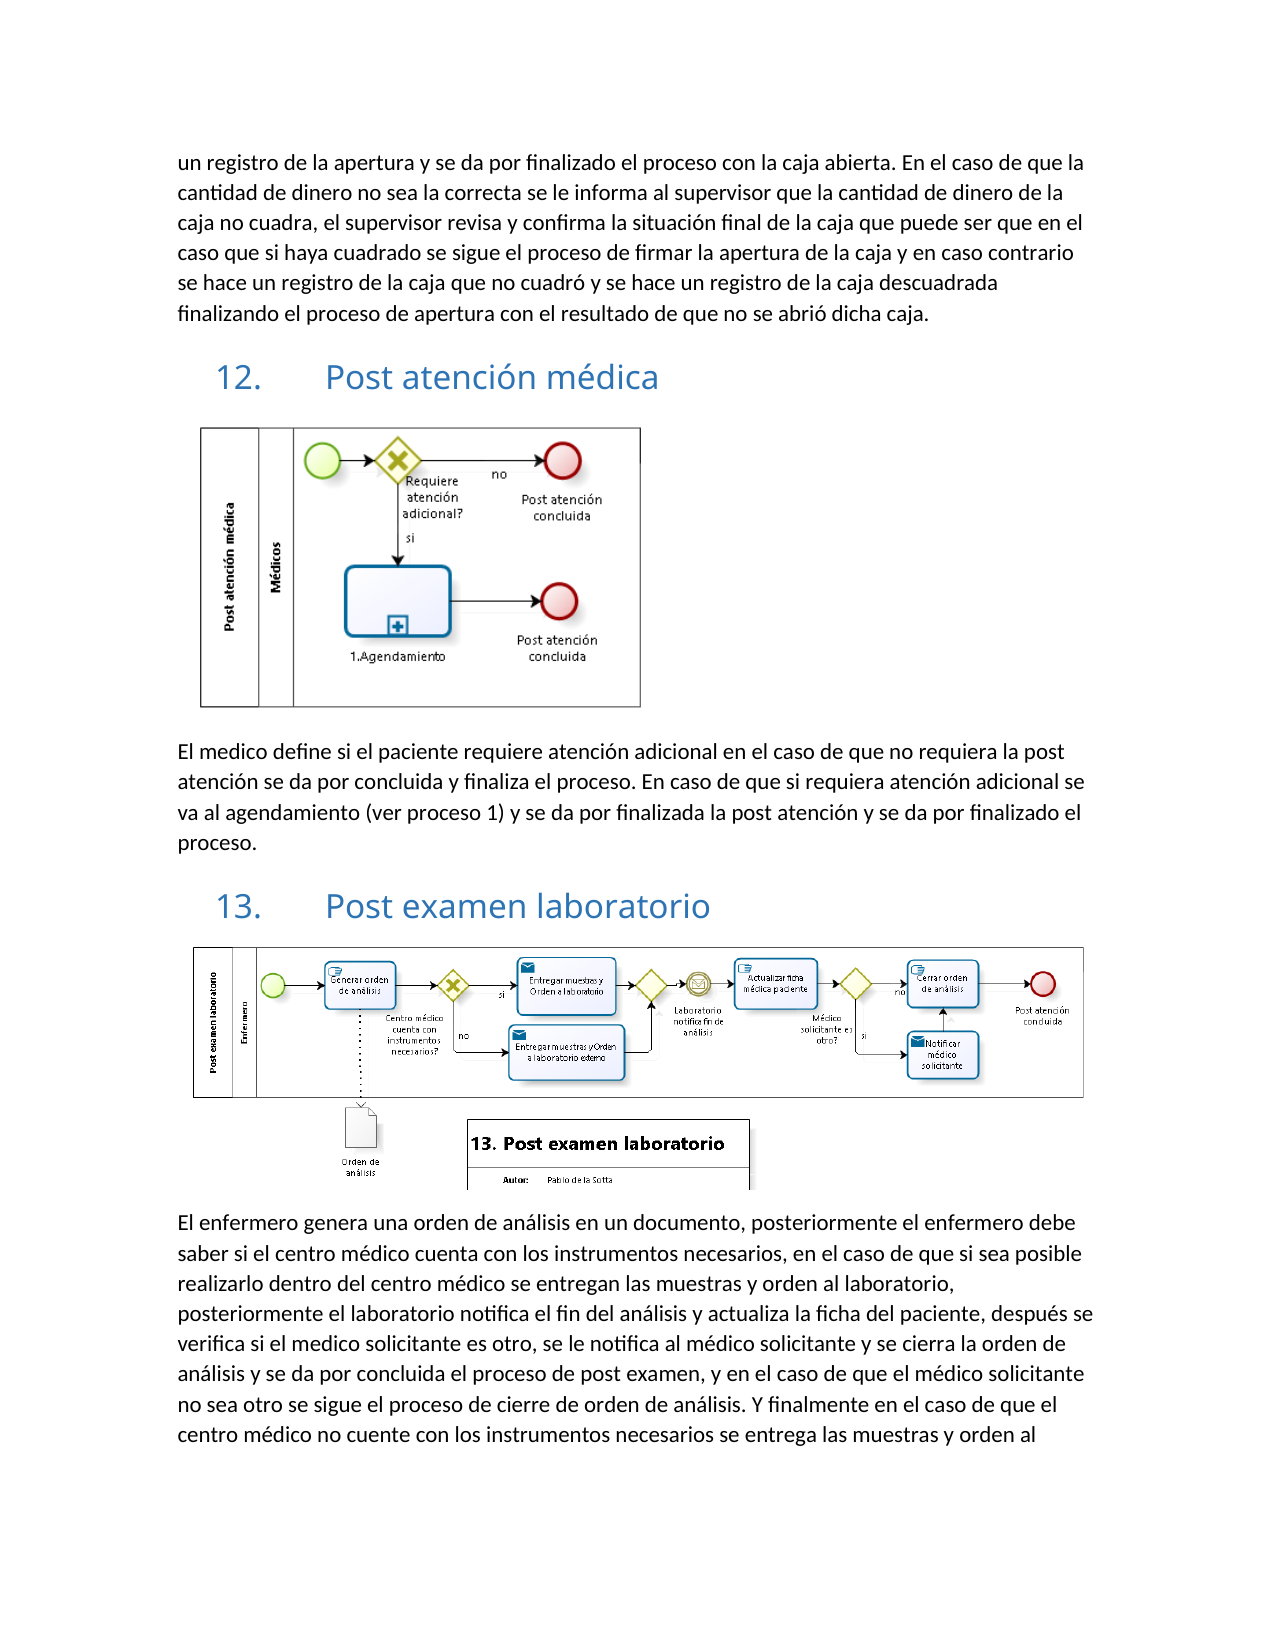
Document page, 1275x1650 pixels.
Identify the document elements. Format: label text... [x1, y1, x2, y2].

subtitle Post examen laboratorio [215, 883, 1098, 928]
picture [177, 402, 647, 719]
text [177, 1208, 1098, 1448]
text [177, 148, 1098, 327]
text El medico define si el paciente requiere atención adicional en el caso de que no requiera la post atención se da por concluida y finaliza el proceso. En caso de que si requiera atención adicional se va al agendamiento (ver proceso 1) y se da por finalizada la post atención y se da por finalizado el proceso. [177, 737, 1098, 856]
subtitle Post atención médica [215, 354, 1098, 399]
picture [177, 932, 1098, 1190]
